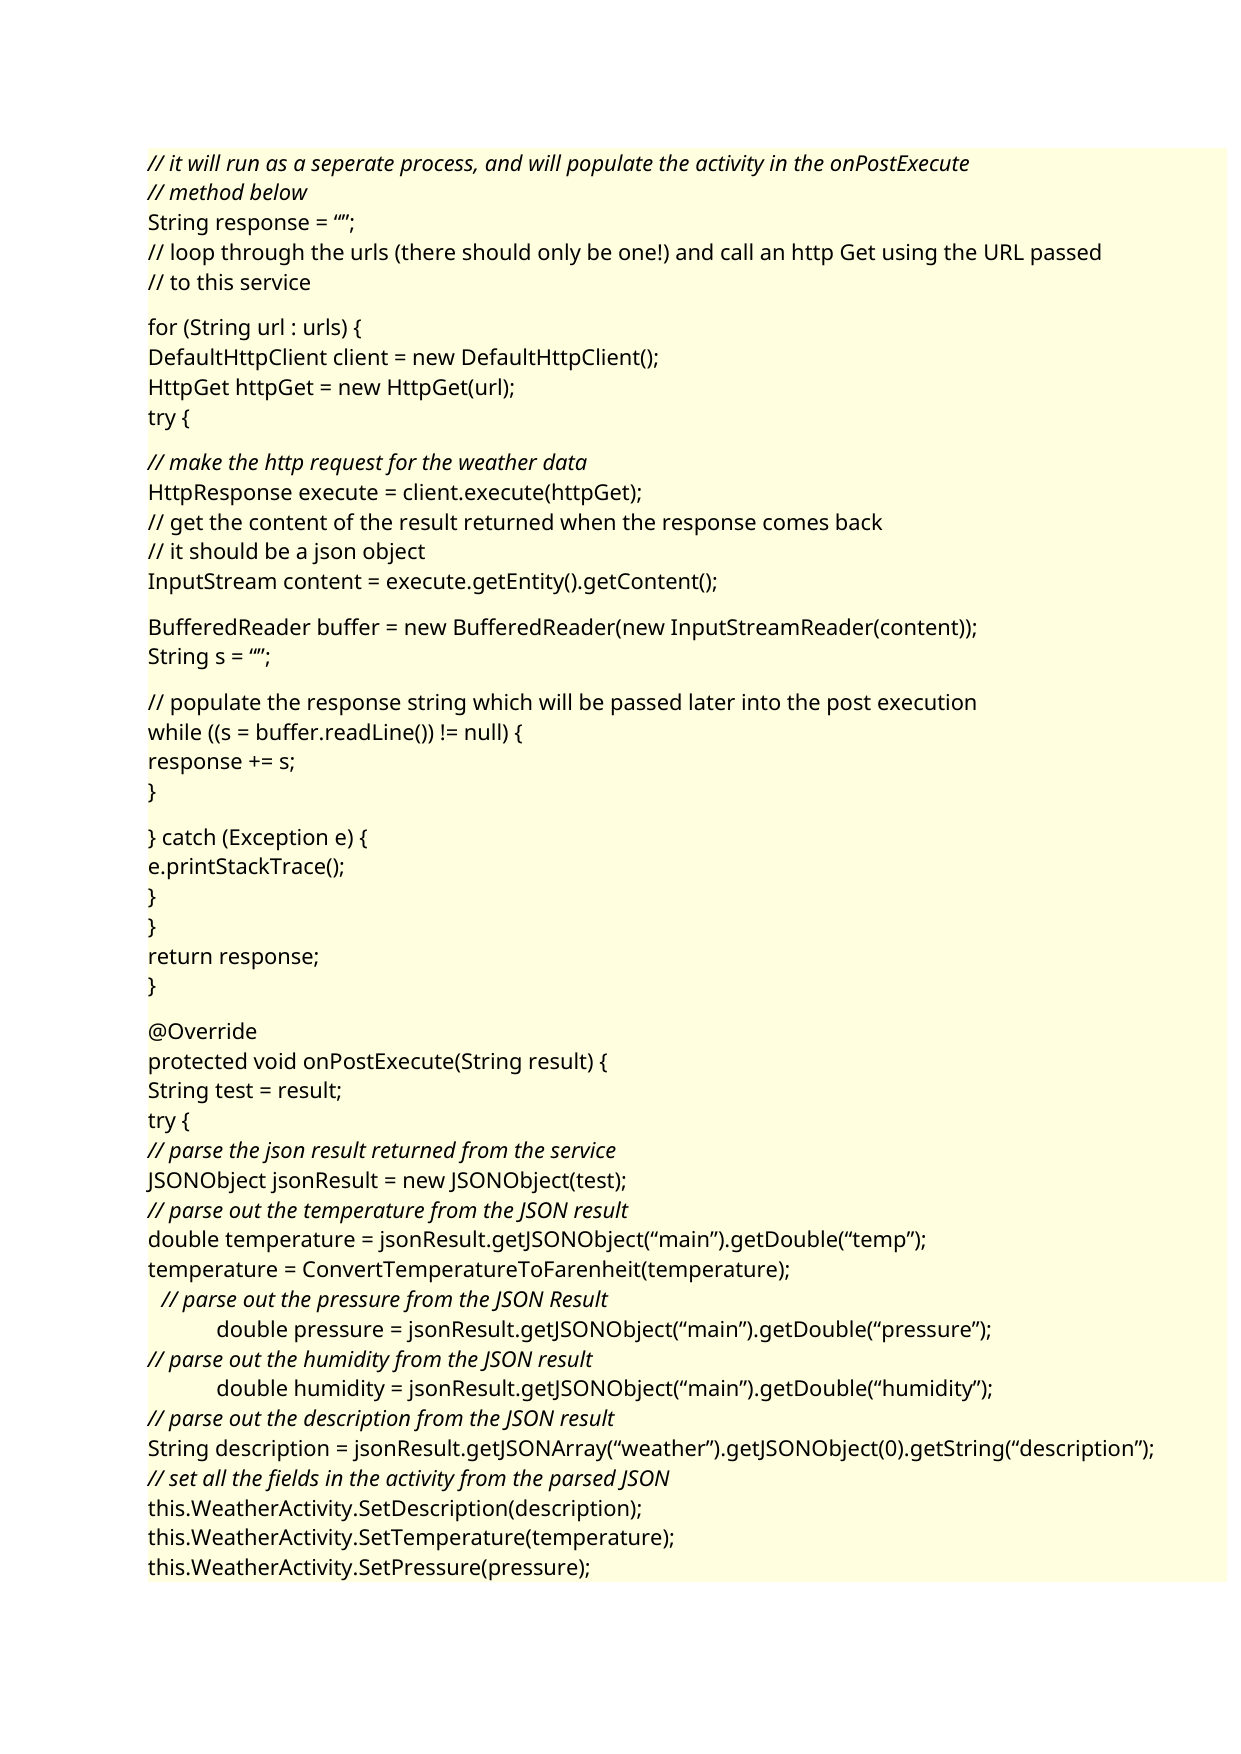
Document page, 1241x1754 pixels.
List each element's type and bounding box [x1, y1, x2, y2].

table_header [148, 148, 1227, 1582]
